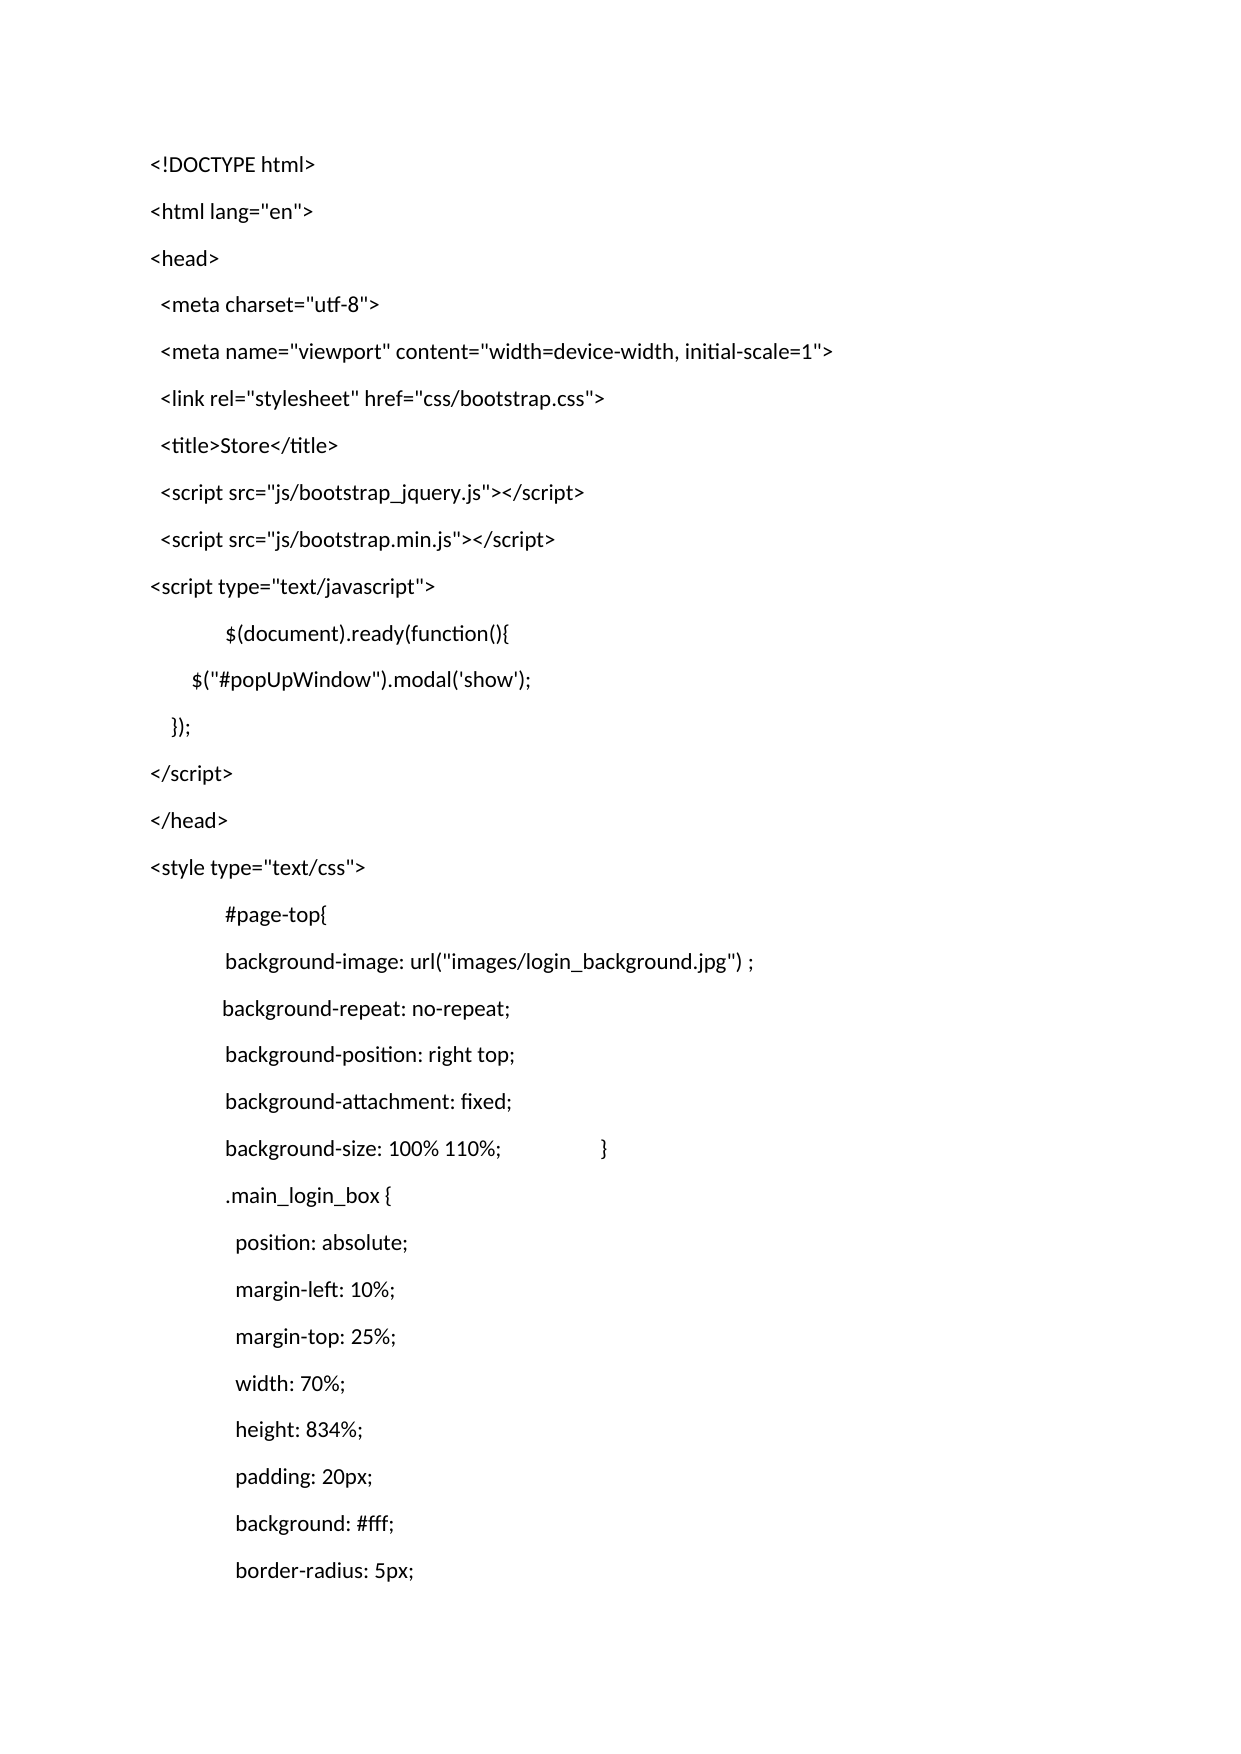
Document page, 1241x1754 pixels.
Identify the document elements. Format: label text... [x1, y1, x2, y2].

text background-size: 100% 110%; } [150, 1134, 1090, 1162]
text margin-top: 25%; [150, 1322, 1090, 1350]
text <title>Store</title> [150, 431, 1090, 459]
text <meta charset="utf-8"> [150, 291, 1090, 319]
text <style type="text/css"> [150, 853, 1090, 881]
text margin-left: 10%; [150, 1275, 1090, 1303]
text <!DOCTYPE html> [150, 150, 1090, 178]
text border-radius: 5px; [150, 1556, 1090, 1584]
text $(document).ready(function(){ [150, 619, 1090, 647]
text <script src="js/bootstrap_jquery.js"></script> [150, 478, 1090, 506]
text height: 834%; [150, 1416, 1090, 1444]
text }); [150, 712, 1090, 741]
text <script type="text/javascript"> [150, 572, 1090, 600]
text <html lang="en"> [150, 197, 1090, 225]
text background: #fff; [150, 1509, 1090, 1537]
text </script> [150, 759, 1090, 787]
text #page-top{ [150, 900, 1090, 928]
text <meta name="viewport" content="width=device-width, initial-scale=1"> [150, 337, 1090, 366]
text background-attachment: fixed; [150, 1087, 1090, 1116]
text background-position: right top; [150, 1041, 1090, 1069]
text background-image: url("images/login_background.jpg") ; [150, 947, 1090, 975]
text $("#popUpWindow").modal('show'); [150, 666, 1090, 694]
text .main_login_box { [150, 1181, 1090, 1209]
text padding: 20px; [150, 1462, 1090, 1491]
text </head> [150, 806, 1090, 834]
text background-repeat: no-repeat; [150, 994, 1090, 1022]
text <head> [150, 244, 1090, 272]
text width: 70%; [150, 1369, 1090, 1397]
text <script src="js/bootstrap.min.js"></script> [150, 525, 1090, 553]
text position: absolute; [150, 1228, 1090, 1256]
text <link rel="stylesheet" href="css/bootstrap.css"> [150, 384, 1090, 412]
